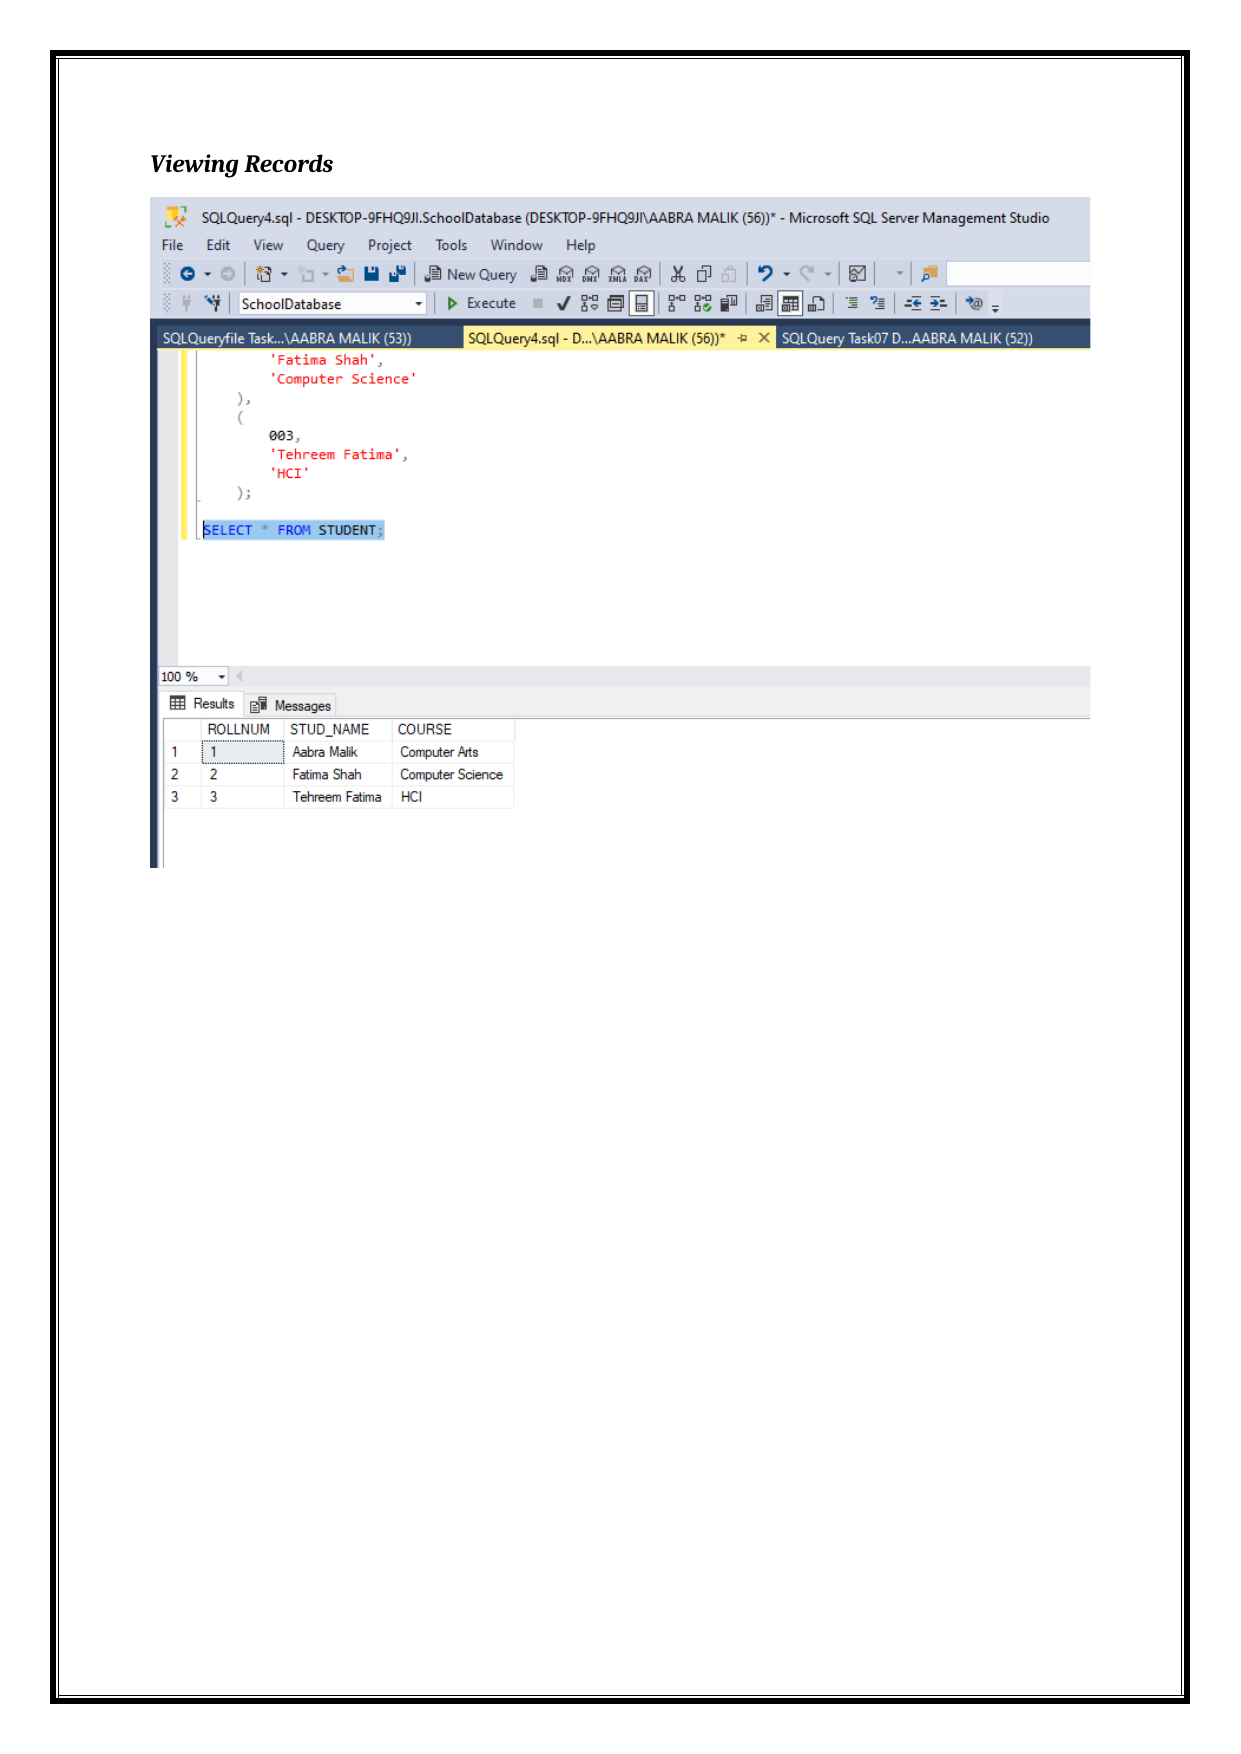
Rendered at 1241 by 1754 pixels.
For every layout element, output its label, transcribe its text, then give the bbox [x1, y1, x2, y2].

picture [150, 197, 1091, 868]
text Viewing Records [150, 150, 1090, 179]
